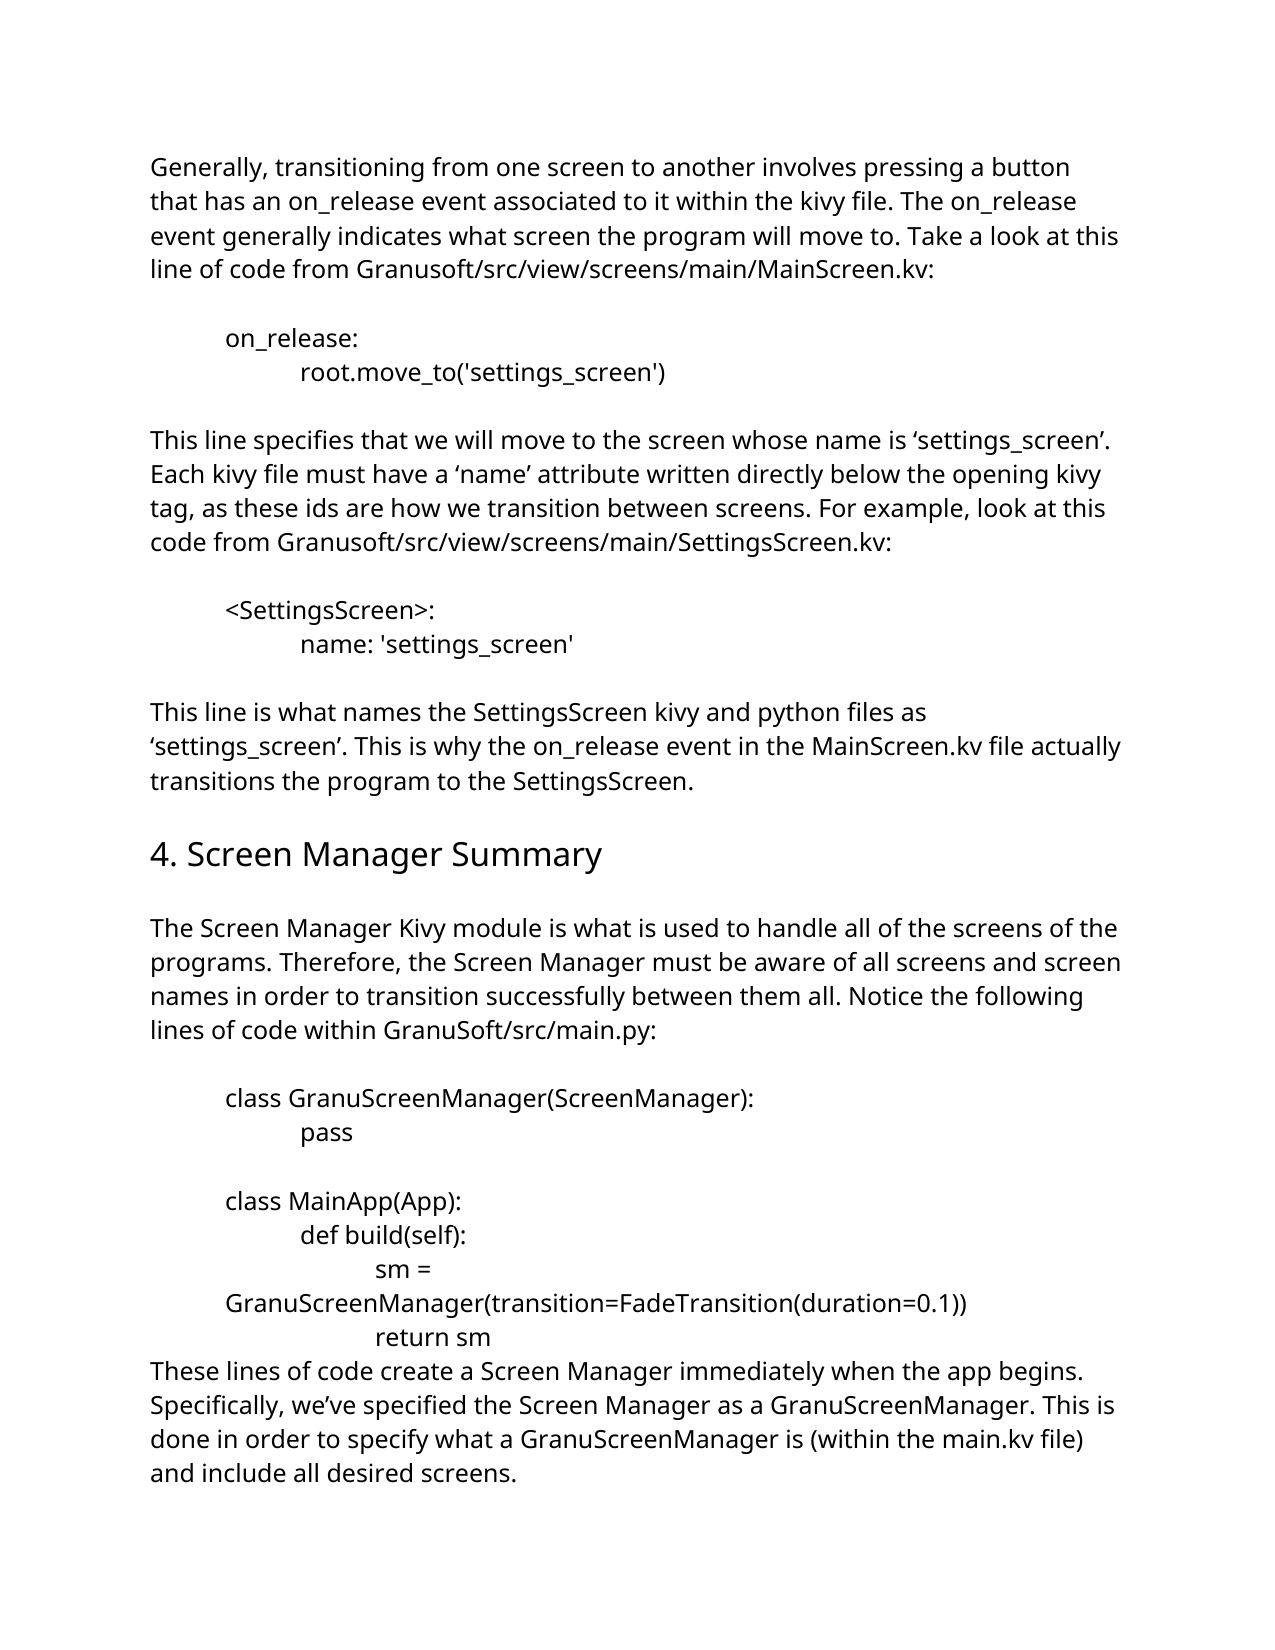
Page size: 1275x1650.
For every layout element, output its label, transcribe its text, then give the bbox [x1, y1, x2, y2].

text Generally, transitioning from one screen to another involves pressing a button that has an on_release event associated to it within the kivy file. The on_release event generally indicates what screen the program will move to. Take a look at this line of code from Granusoft/src/view/screens/main/MainScreen.kv: [150, 150, 1125, 286]
text The Screen Manager Kivy module is what is used to handle all of the screens of the programs. Therefore, the Screen Manager must be aware of all screens and screen names in order to transition successfully between them all. Notice the following lines of code within GranuSoft/src/main.py: [150, 911, 1125, 1047]
text This line specifies that we will move to the screen whose name is ‘settings_screen’. Each kivy file must have a ‘name’ attribute written directly below the opening kivy tag, as these ids are how we transition between screens. For example, look at this code from Granusoft/src/view/screens/main/SettingsScreen.kv: [150, 422, 1125, 559]
text <SettingsScreen>: [225, 593, 1125, 627]
text name: 'settings_screen' [225, 627, 1125, 661]
text def build(self): [225, 1217, 1125, 1251]
text This line is what names the SettingsScreen kivy and python files as ‘settings_screen’. This is why the on_release event in the MainScreen.kv file actually transitions the program to the SettingsScreen. [150, 695, 1125, 797]
text These lines of code create a Screen Manager immediately when the app begins. Specifically, we’ve specified the Screen Manager as a GranuScreenManager. This is done in order to specify what a GranuScreenManager is (within the main.kv file) and include all desired screens. [150, 1353, 1125, 1490]
text on_release: [150, 320, 1125, 354]
text return sm [225, 1319, 1125, 1353]
text root.move_to('settings_screen') [225, 354, 1125, 388]
text pass [225, 1115, 1125, 1149]
text sm = GranuScreenManager(transition=FadeTransition(duration=0.1)) [225, 1251, 1125, 1319]
text 4. Screen Manager Summary [150, 831, 1125, 877]
text class MainApp(App): [225, 1183, 1125, 1217]
text class GranuScreenManager(ScreenManager): [225, 1081, 1125, 1115]
